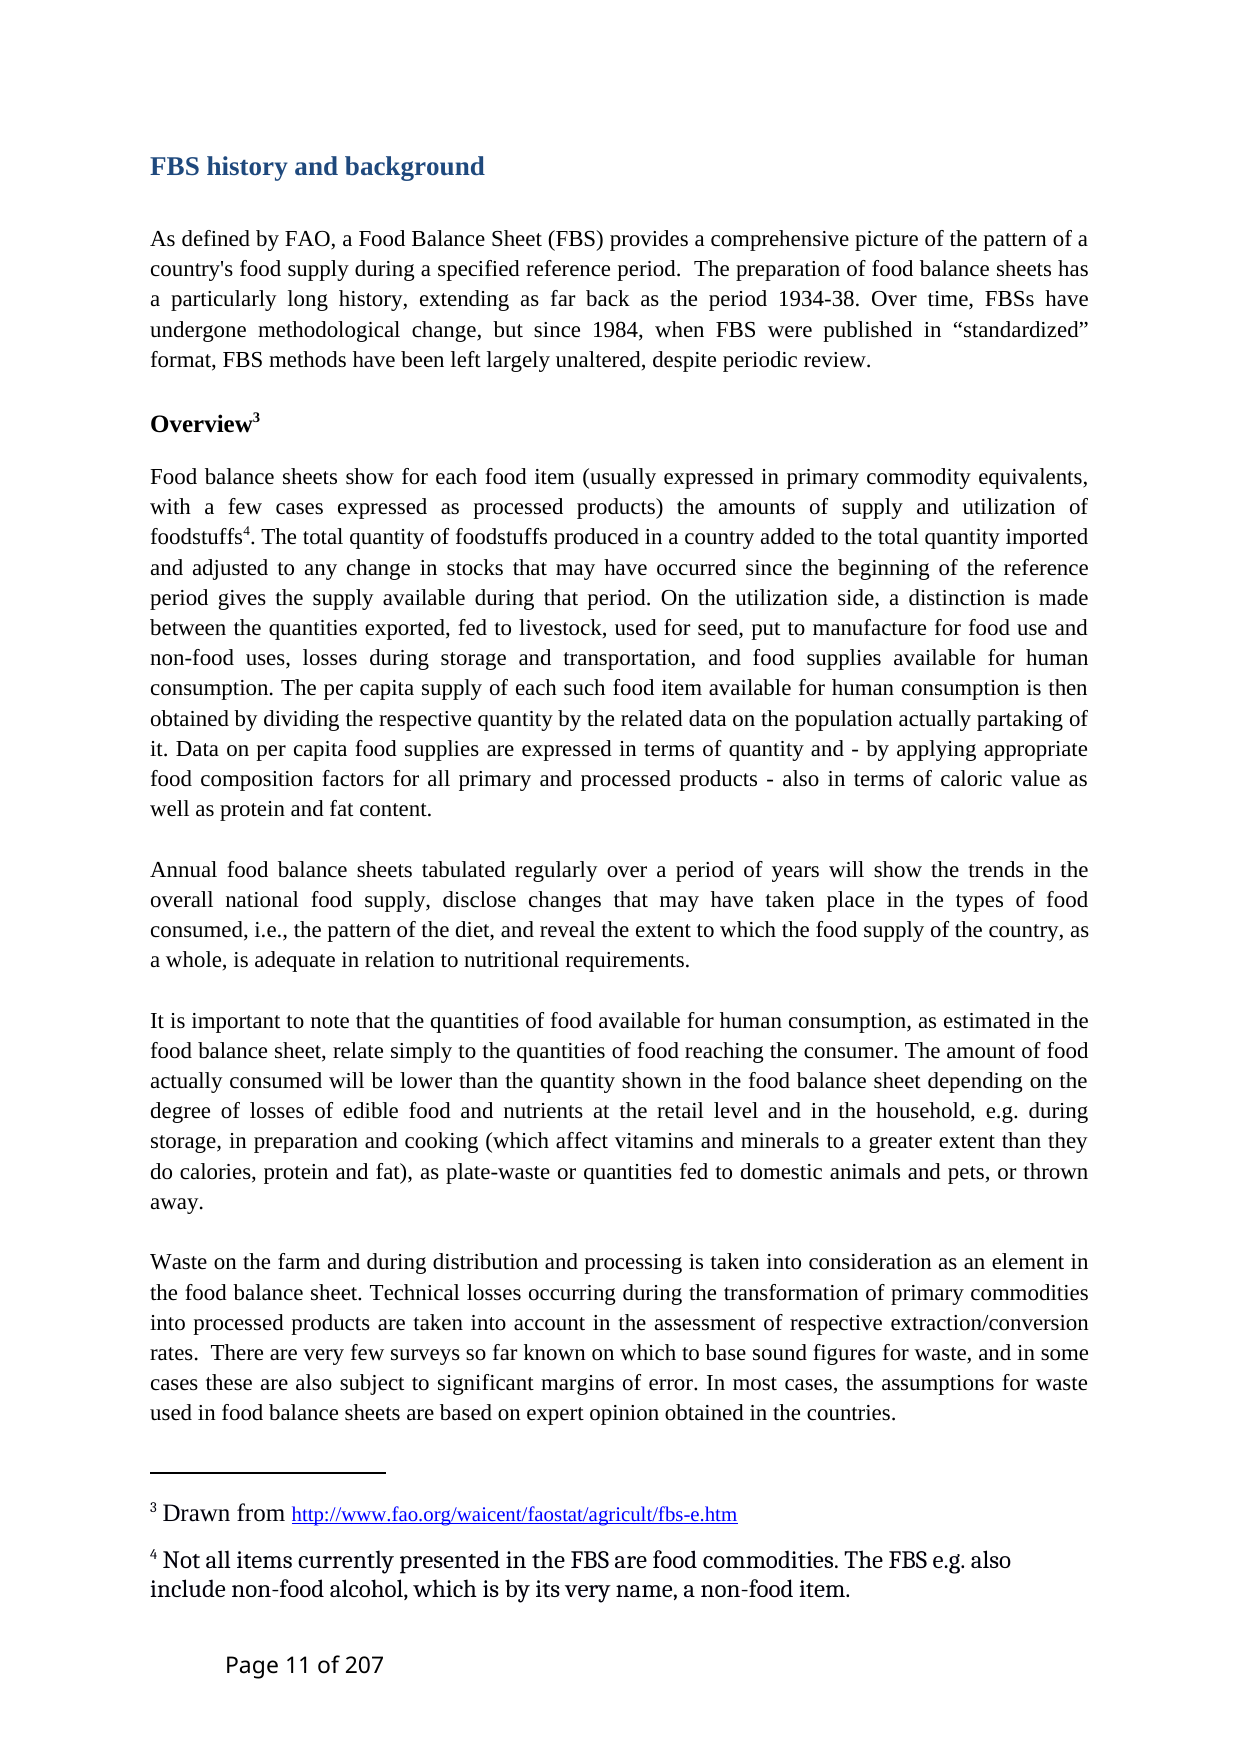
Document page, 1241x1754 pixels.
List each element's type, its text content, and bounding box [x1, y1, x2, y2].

subtitle FBS history and background [150, 150, 1090, 181]
text Annual food balance sheets tabulated regularly over a period of years will show the trends in the overall national food supply, disclose changes that may have taken place in the types of food consumed, i.e., the pattern of the diet, and reveal the extent to which the food supply of the country, as a whole, is adequate in relation to nutritional requirements. [150, 856, 1090, 973]
text Overview [150, 409, 1090, 438]
text Waste on the farm and during distribution and processing is taken into consideration as an element in the food balance sheet. Technical losses occurring during the transformation of primary commodities into processed products are taken into account in the assessment of respective extraction/conversion rates. There are very few surveys so far known on which to base sound figures for waste, and in some cases these are also subject to significant margins of error. In most cases, the assumptions for waste used in food balance sheets are based on expert opinion obtained in the countries. [150, 1248, 1090, 1426]
text As defined by FAO, a Food Balance Sheet (FBS) provides a comprehensive picture of the pattern of a country's food supply during a specified reference period. The preparation of food balance sheets has a particularly long history, extending as far back as the period 1934-38. Over time, FBSs have undergone methodological change, but since 1984, when FBS were published in “standardized” format, FBS methods have been left largely unaltered, despite periodic review. [150, 225, 1090, 372]
text It is important to note that the quantities of food available for human consumption, as estimated in the food balance sheet, relate simply to the quantities of food reaching the consumer. The amount of food actually consumed will be lower than the quantity shown in the food balance sheet depending on the degree of losses of edible food and nutrients at the retail level and in the household, e.g. during storage, in preparation and cooking (which affect vitamins and minerals to a greater extent than they do calories, protein and fat), as plate-waste or quantities fed to domestic animals and pets, or thrown away. [150, 1007, 1090, 1214]
text Food balance sheets show for each food item (usually expressed in primary commodity equivalents, with a few cases expressed as processed products) the amounts of supply and utilization of foodstuffs. The total quantity of foodstuffs produced in a country added to the total quantity imported and adjusted to any change in stocks that may have occurred since the beginning of the reference period gives the supply available during that period. On the utilization side, a distinction is made between the quantities exported, fed to livestock, used for seed, put to manufacture for food use and non-food uses, losses during storage and transportation, and food supplies available for human consumption. The per capita supply of each such food item available for human consumption is then obtained by dividing the respective quantity by the related data on the population actually partaking of it. Data on per capita food supplies are expressed in terms of quantity and - by applying appropriate food composition factors for all primary and processed products - also in terms of caloric value as well as protein and fat content. [150, 463, 1090, 822]
